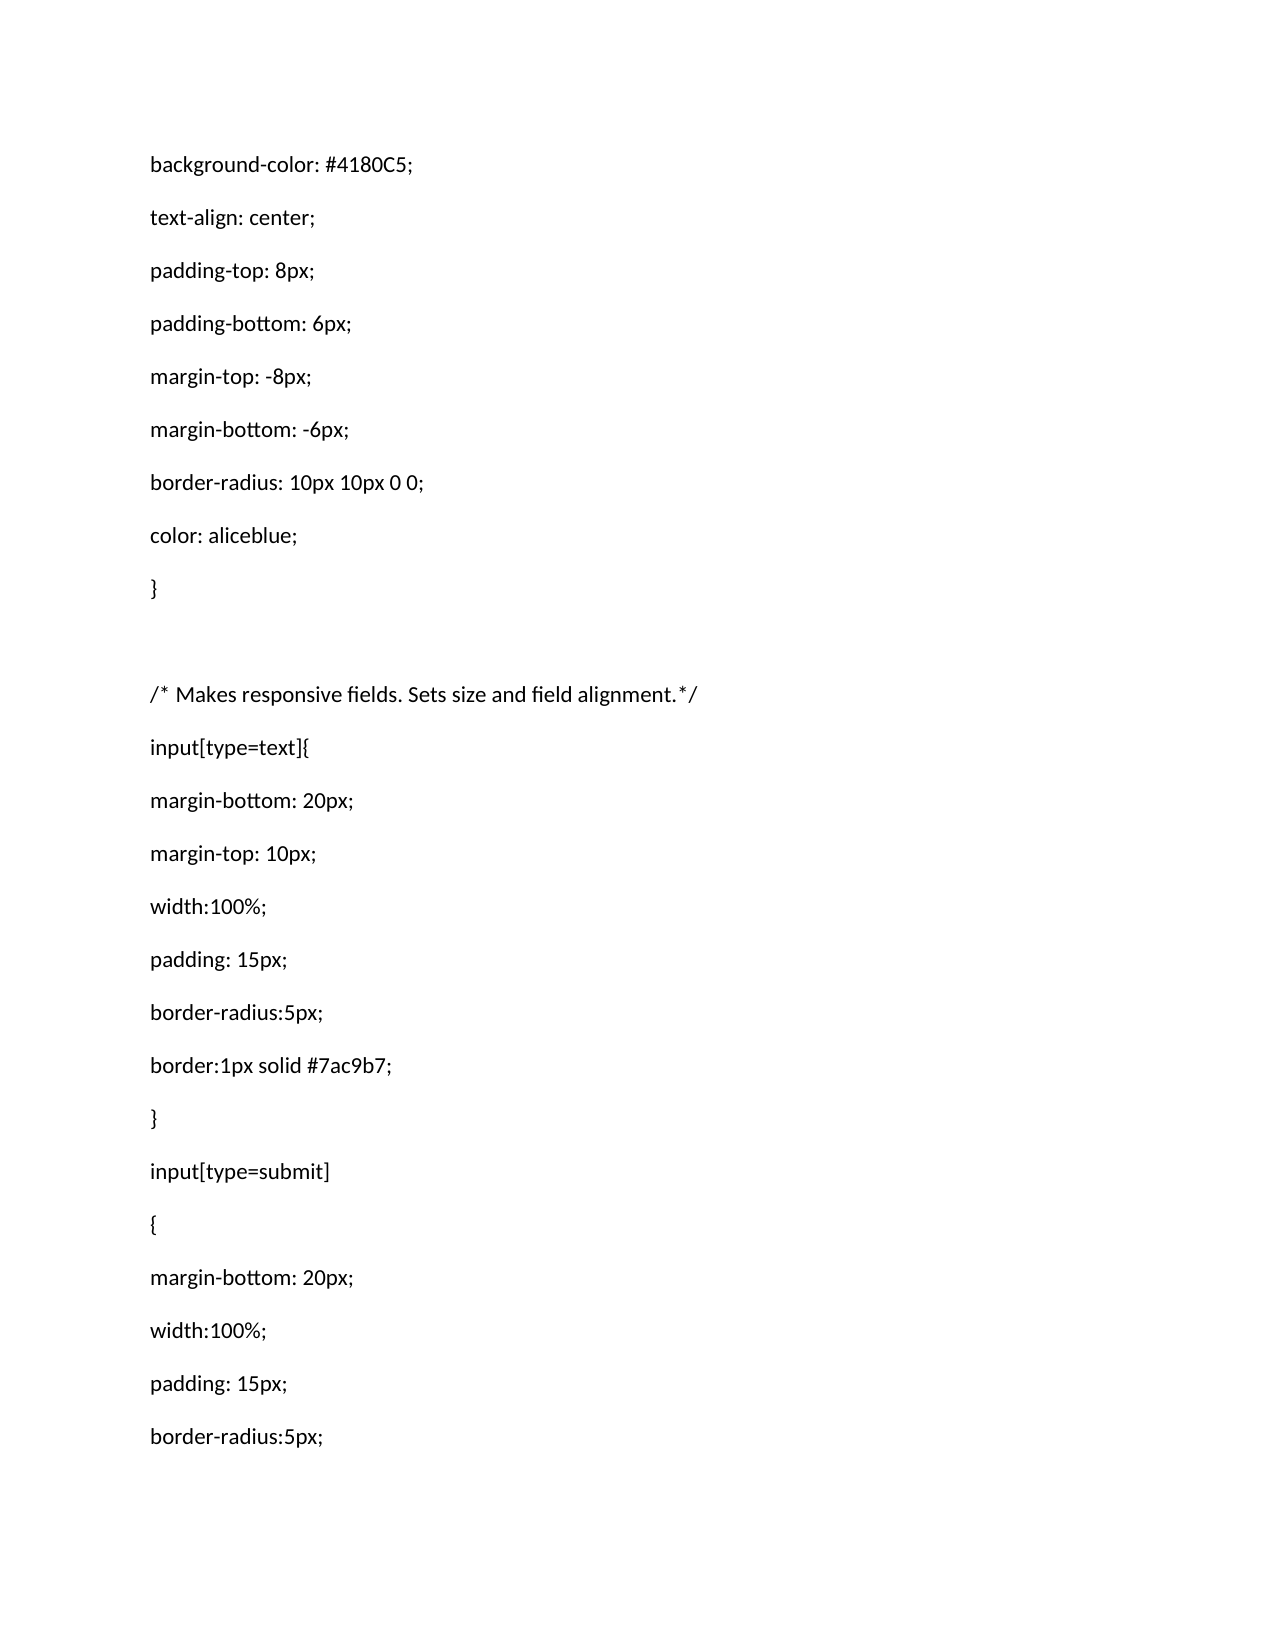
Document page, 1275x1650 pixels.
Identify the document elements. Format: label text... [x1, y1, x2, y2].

text width:100%; [150, 1316, 1125, 1344]
text margin-top: -8px; [150, 362, 1125, 390]
text padding: 15px; [150, 945, 1125, 973]
text background-color: #4180C5; [150, 150, 1125, 178]
text text-align: center; [150, 203, 1125, 231]
text padding-bottom: 6px; [150, 309, 1125, 337]
text padding-top: 8px; [150, 256, 1125, 284]
text padding: 15px; [150, 1369, 1125, 1397]
text } [150, 574, 1125, 602]
text border-radius: 10px 10px 0 0; [150, 468, 1125, 496]
text input[type=submit] [150, 1157, 1125, 1185]
text margin-bottom: -6px; [150, 415, 1125, 443]
text margin-bottom: 20px; [150, 786, 1125, 814]
text margin-bottom: 20px; [150, 1263, 1125, 1291]
text width:100%; [150, 892, 1125, 920]
text margin-top: 10px; [150, 839, 1125, 867]
text border-radius:5px; [150, 998, 1125, 1026]
text input[type=text]{ [150, 733, 1125, 761]
text /* Makes responsive fields. Sets size and field alignment.*/ [150, 680, 1125, 708]
text } [150, 1104, 1125, 1132]
text border-radius:5px; [150, 1422, 1125, 1451]
text color: aliceblue; [150, 521, 1125, 549]
text { [150, 1210, 1125, 1238]
text border:1px solid #7ac9b7; [150, 1051, 1125, 1079]
